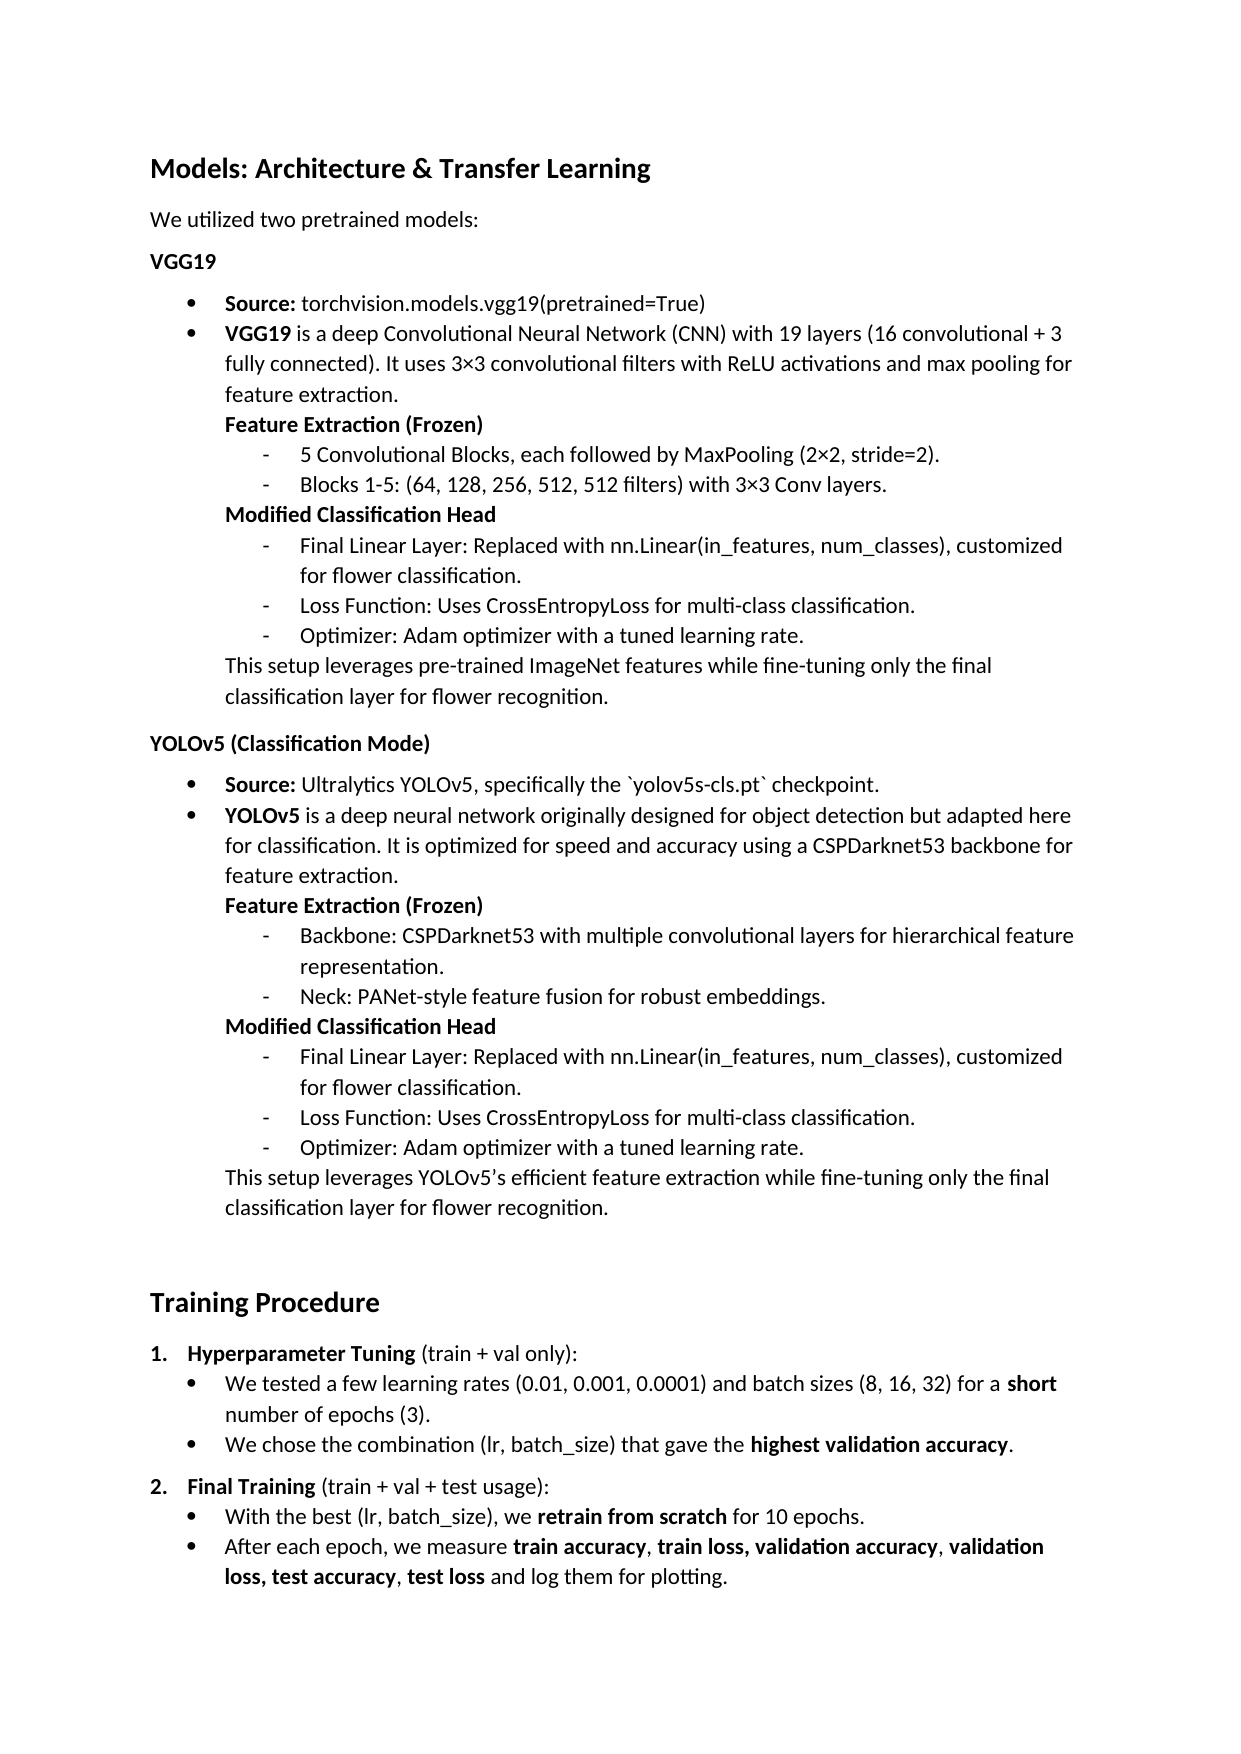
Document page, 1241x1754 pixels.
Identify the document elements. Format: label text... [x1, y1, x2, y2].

text YOLOv5 (Classification Mode) [150, 729, 1090, 757]
list Neck: PANet-style feature fusion for robust embeddings. [262, 982, 1090, 1010]
list Final Training (train + val + test usage): [150, 1472, 1090, 1500]
list Source: Ultralytics YOLOv5, specifically the `yolov5s-cls.pt` checkpoint. [187, 771, 1090, 799]
list We tested a few learning rates (0.01, 0.001, 0.0001) and batch sizes (8, 16, 32) for a short number of epochs (3). [187, 1369, 1090, 1428]
list Final Linear Layer: Replaced with nn.Linear(in_features, num_classes), customized for flower classification. [262, 531, 1090, 589]
list Optimizer: Adam optimizer with a tuned learning rate. [262, 621, 1090, 649]
list Optimizer: Adam optimizer with a tuned learning rate. [262, 1133, 1090, 1161]
list Source: torchvision.models.vgg19(pretrained=True) [187, 289, 1090, 317]
list YOLOv5 is a deep neural network originally designed for object detection but adapted here for classification. It is optimized for speed and accuracy using a CSPDarknet53 backbone for feature extraction. [187, 801, 1090, 889]
text This setup leverages YOLOv5’s efficient feature extraction while fine-tuning only the final classification layer for flower recognition. [225, 1163, 1090, 1222]
list Feature Extraction (Frozen) [225, 891, 1090, 919]
list After each epoch, we measure train accuracy, train loss, validation accuracy, validation loss, test accuracy, test loss and log them for plotting. [187, 1532, 1090, 1591]
text This setup leverages pre-trained ImageNet features while fine-tuning only the final classification layer for flower recognition. [225, 652, 1090, 710]
list With the best (lr, batch_size), we retrain from scratch for 10 epochs. [187, 1502, 1090, 1530]
list Blocks 1-5: (64, 128, 256, 512, 512 filters) with 3×3 Conv layers. [262, 470, 1090, 498]
list VGG19 is a deep Convolutional Neural Network (CNN) with 19 layers (16 convolutional + 3 fully connected). It uses 3×3 convolutional filters with ReLU activations and max pooling for feature extraction. [187, 319, 1090, 408]
list Hyperparameter Tuning (train + val only): [150, 1339, 1090, 1367]
list Final Linear Layer: Replaced with nn.Linear(in_features, num_classes), customized for flower classification. [262, 1042, 1090, 1101]
text Models: Architecture & Transfer Learning [150, 150, 1090, 186]
text Modified Classification Head [150, 1012, 1090, 1040]
list Loss Function: Uses CrossEntropyLoss for multi-class classification. [262, 591, 1090, 619]
text Modified Classification Head [225, 501, 1090, 528]
text We utilized two pretrained models: [150, 205, 1090, 233]
list Backbone: CSPDarknet53 with multiple convolutional layers for hierarchical feature representation. [262, 922, 1090, 980]
text Training Procedure [150, 1284, 1090, 1320]
list We chose the combination (lr, batch_size) that gave the highest validation accuracy. [187, 1430, 1090, 1458]
list 5 Convolutional Blocks, each followed by MaxPooling (2×2, stride=2). [262, 440, 1090, 468]
list Feature Extraction (Frozen) [225, 410, 1090, 438]
text VGG19 [150, 247, 1090, 275]
list Loss Function: Uses CrossEntropyLoss for multi-class classification. [262, 1103, 1090, 1131]
